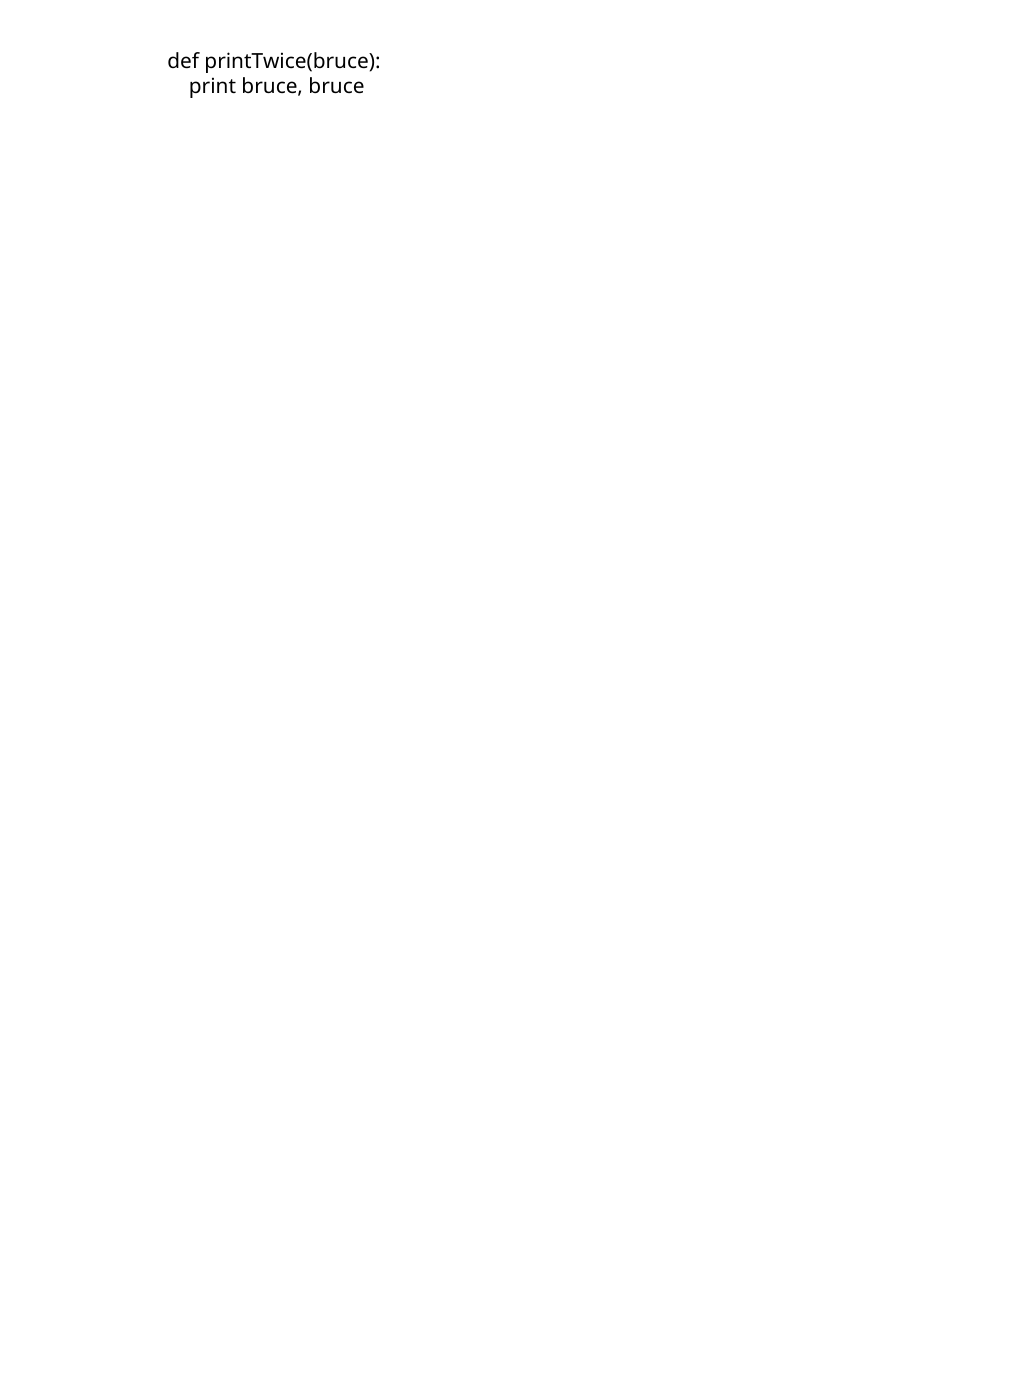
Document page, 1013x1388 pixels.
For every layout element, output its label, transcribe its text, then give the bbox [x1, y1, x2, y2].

text def printTwice(bruce): print bruce, bruce [149, 48, 403, 99]
